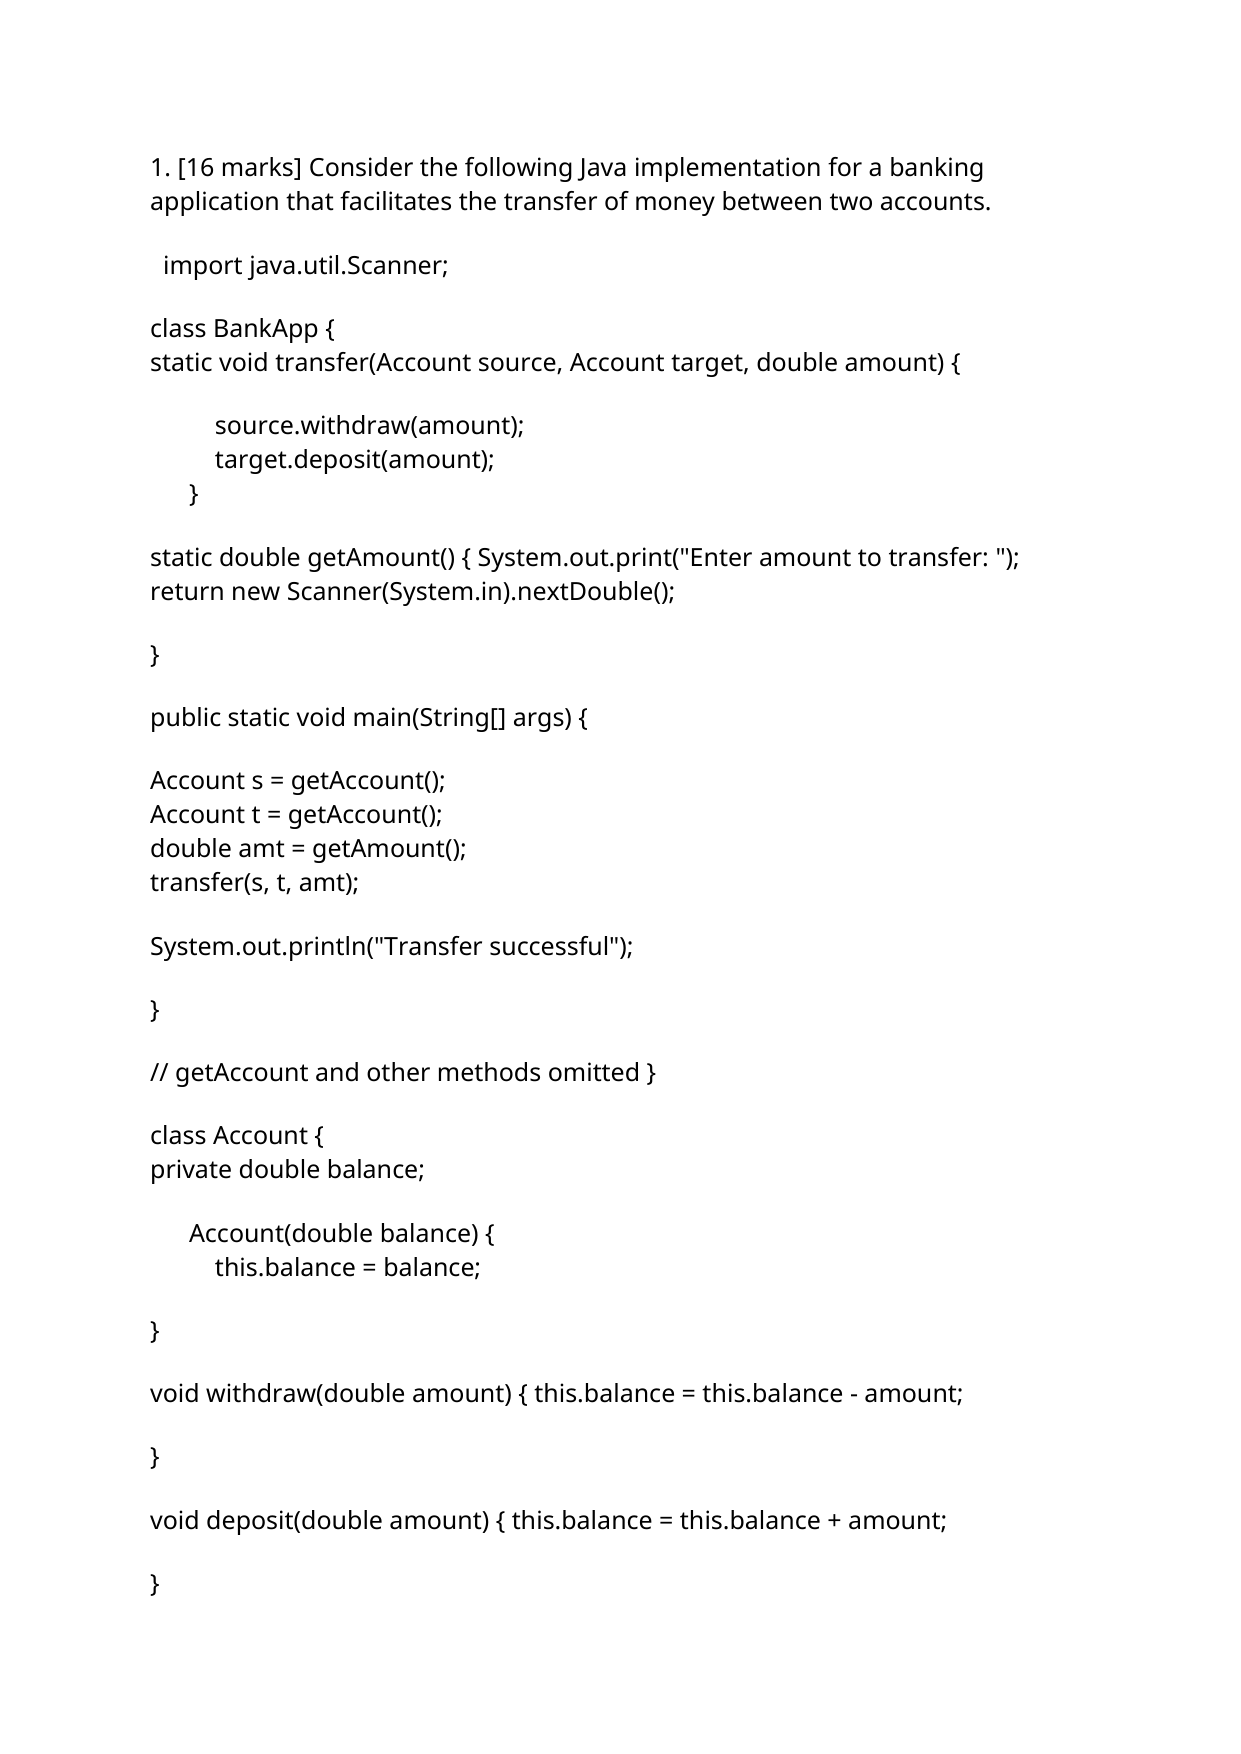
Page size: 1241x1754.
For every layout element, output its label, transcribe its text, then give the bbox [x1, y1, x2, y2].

text static double getAmount() { System.out.print("Enter amount to transfer: "); return new Scanner(System.in).nextDouble(); [150, 539, 1090, 607]
text } [150, 1439, 1090, 1473]
text } [150, 992, 1090, 1026]
text source.withdraw(amount); [150, 408, 1090, 442]
text Account s = getAccount(); Account t = getAccount(); double amt = getAmount(); transfer(s, t, amt); [150, 763, 1090, 899]
text } [150, 1566, 1090, 1599]
text class Account { private double balance; [150, 1118, 1090, 1186]
text } [150, 636, 1090, 671]
text target.deposit(amount); [150, 442, 1090, 476]
text void withdraw(double amount) { this.balance = this.balance - amount; [150, 1376, 1090, 1410]
text class BankApp { static void transfer(Account source, Account target, double amount) { [150, 311, 1090, 379]
text void deposit(double amount) { this.balance = this.balance + amount; [150, 1502, 1090, 1536]
text 1. [16 marks] Consider the following Java implementation for a banking application that facilitates the transfer of money between two accounts. [150, 150, 1090, 218]
text import java.util.Scanner; [150, 247, 1090, 281]
text } [150, 476, 1090, 510]
text this.balance = balance; [150, 1249, 1090, 1283]
text Account(double balance) { [150, 1215, 1090, 1249]
text public static void main(String[] args) { [150, 700, 1090, 734]
text System.out.println("Transfer successful"); [150, 928, 1090, 962]
text } [150, 1313, 1090, 1347]
text // getAccount and other methods omitted } [150, 1055, 1090, 1089]
